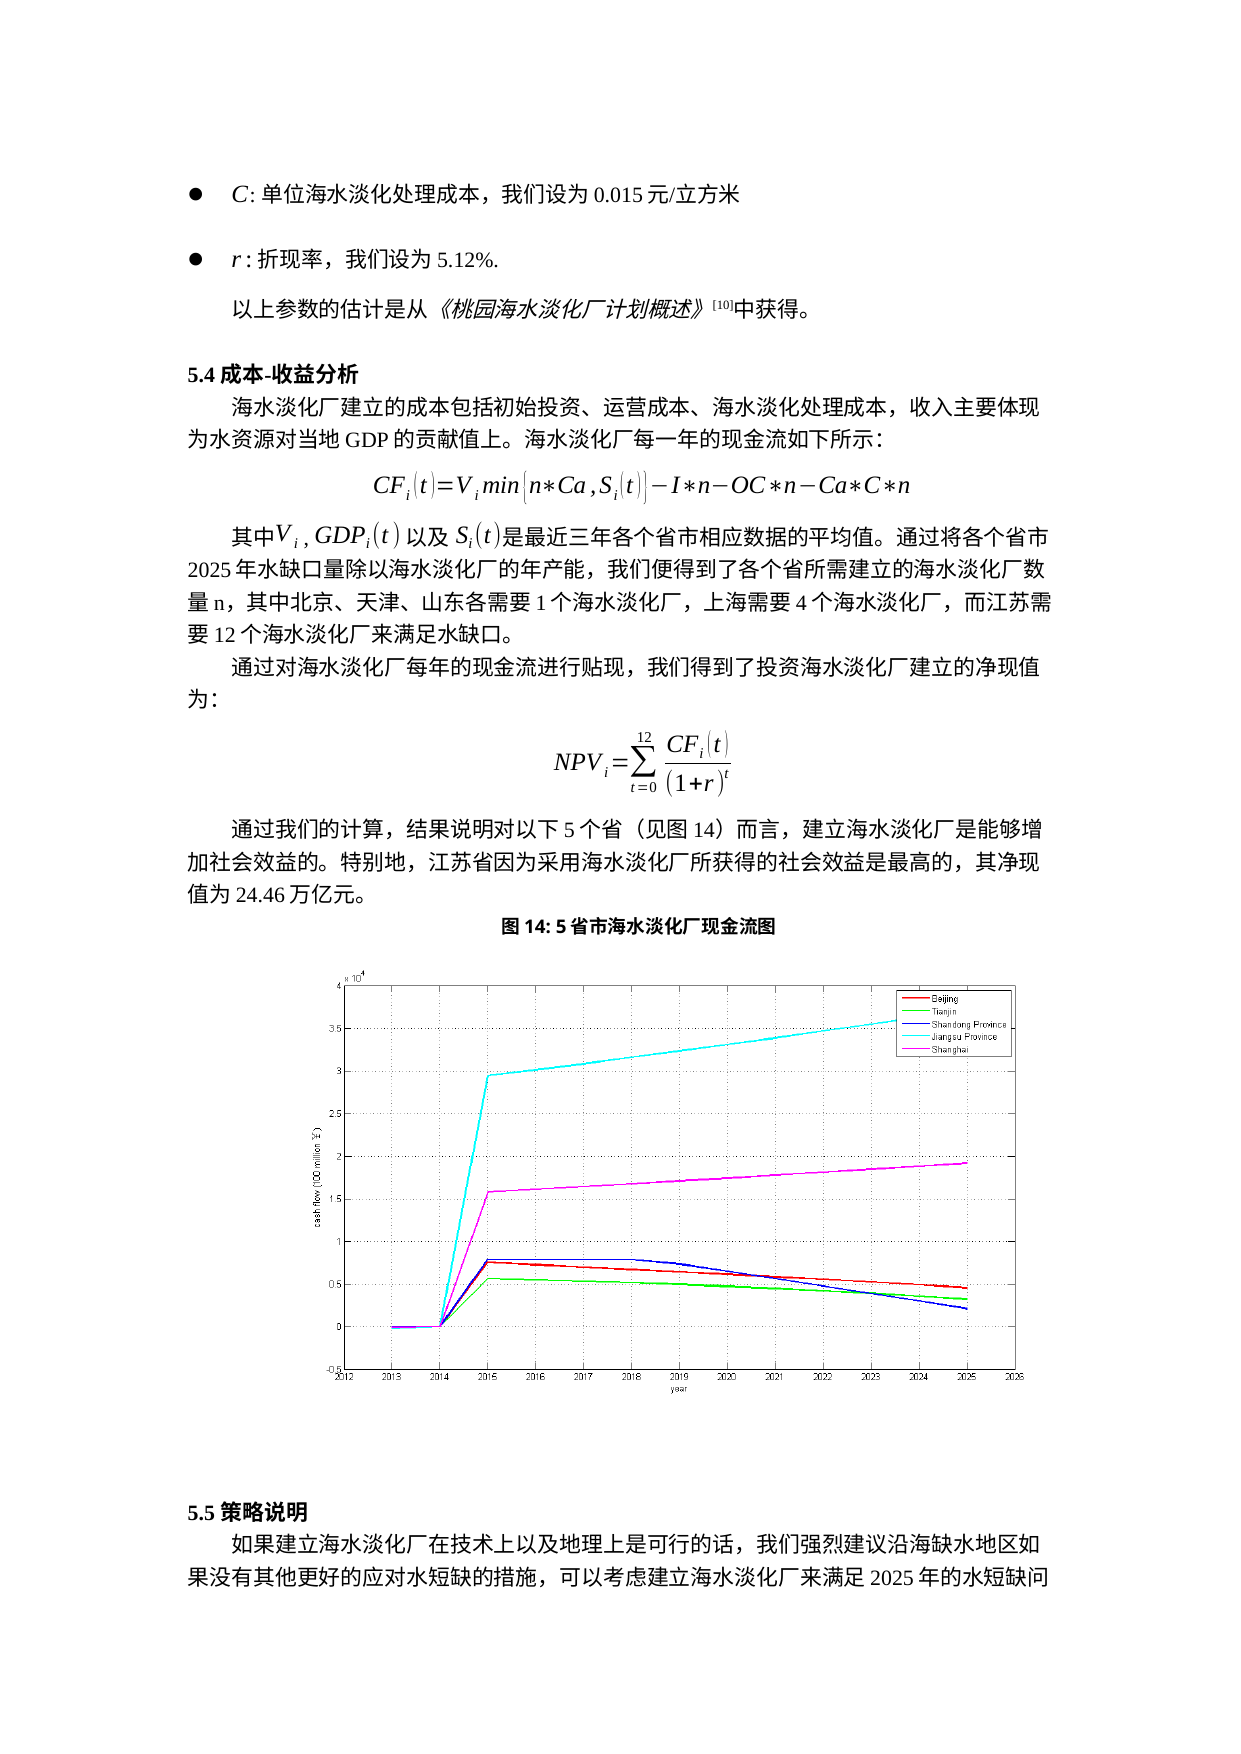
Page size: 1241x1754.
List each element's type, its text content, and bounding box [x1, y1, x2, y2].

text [187, 1527, 1053, 1592]
text 图14: 5省市海水淡化厂现金流图 [187, 909, 1053, 942]
list : 单位海水淡化处理成本，我们设为0.015元/立方米 [187, 162, 1053, 227]
list 折现率，我们设为5.12%. [187, 227, 1053, 292]
text 其中 , 以及 是最近三年各个省市相应数据的平均值。通过将各个省市2025年水缺口量除以海水淡化厂的年产能，我们便得到了各个省所需建立的海水淡化厂数量n，其中北京、天津、山东各需要1个海水淡化厂，上海需要4个海水淡化厂，而江苏需要12个海水淡化厂来满足水缺口。 [187, 519, 1053, 649]
text 5.4 成本-收益分析 [187, 357, 1053, 389]
text 通过对海水淡化厂每年的现金流进行贴现，我们得到了投资海水淡化厂建立的净现值为： [187, 649, 1053, 714]
text 通过我们的计算，结果说明对以下5个省（见图14）而言，建立海水淡化厂是能够增加社会效益的。特别地，江苏省因为采用海水淡化厂所获得的社会效益是最高的，其净现值为24.46万亿元。 [187, 812, 1053, 909]
text 以上参数的估计是从《桃园海水淡化厂计划概述》[10]中获得。 [187, 292, 1053, 324]
text 5.5 策略说明 [187, 1494, 1053, 1527]
text 海水淡化厂建立的成本包括初始投资、运营成本、海水淡化处理成本，收入主要体现为水资源对当地GDP的贡献值上。海水淡化厂每一年的现金流如下所示： [187, 389, 1053, 454]
picture [231, 950, 1097, 1421]
